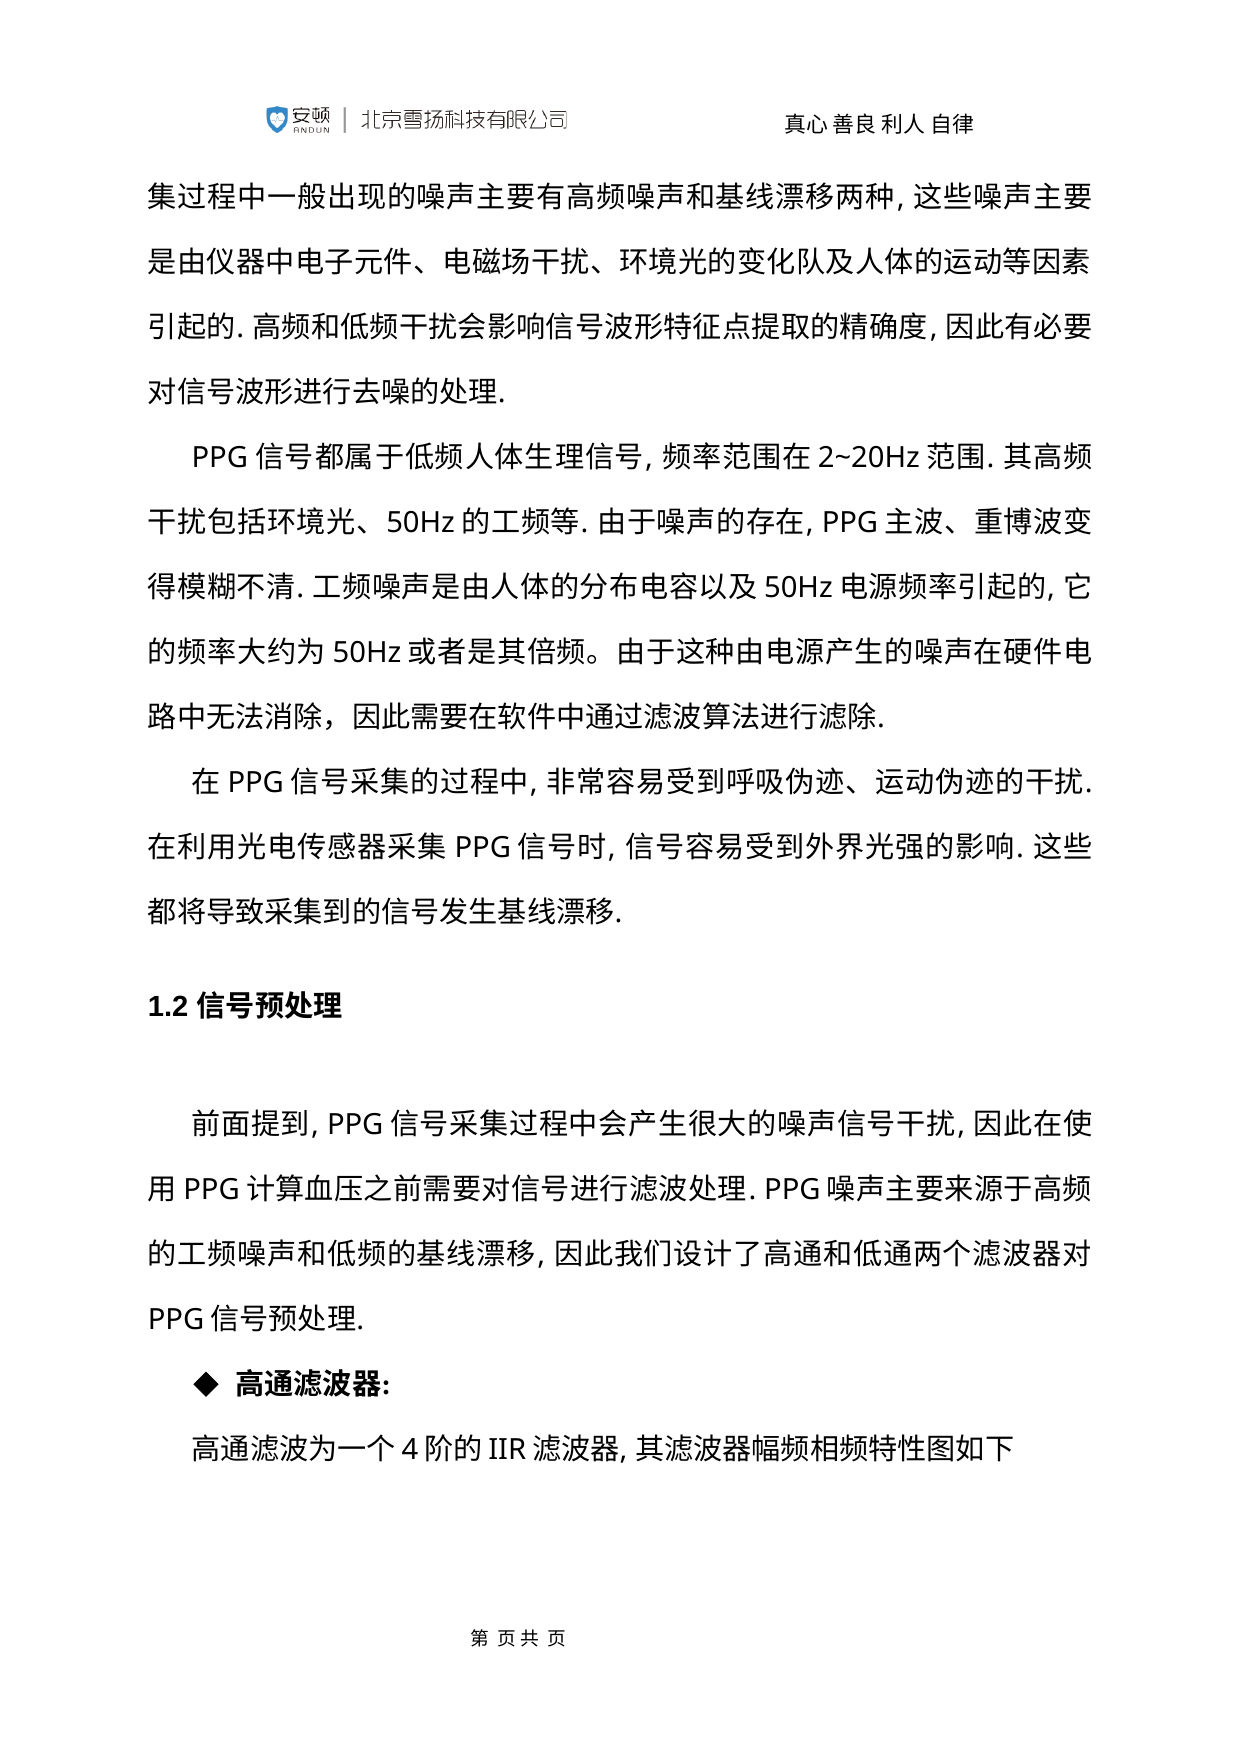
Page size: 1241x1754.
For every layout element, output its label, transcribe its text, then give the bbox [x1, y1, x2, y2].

text 高通滤波为一个4阶的IIR滤波器, 其滤波器幅频相频特性图如下 [148, 1414, 1092, 1479]
text 在PPG信号采集的过程中, 非常容易受到呼吸伪迹、运动伪迹的干扰. 在利用光电传感器采集PPG信号时, 信号容易受到外界光强的影响. 这些都将导致采集到的信号发生基线漂移. [148, 747, 1092, 942]
list 高通滤波器: [191, 1349, 1092, 1414]
text PPG信号都属于低频人体生理信号, 频率范围在2~20Hz范围. 其高频干扰包括环境光、50Hz的工频等. 由于噪声的存在, PPG主波、重博波变得模糊不清. 工频噪声是由人体的分布电容以及50Hz电源频率引起的, 它的频率大约为50Hz或者是其倍频。由于这种由电源产生的噪声在硬件电路中无法消除，因此需要在软件中通过滤波算法进行滤除. [148, 422, 1092, 747]
picture [266, 106, 567, 133]
text 前面提到, PPG信号采集过程中会产生很大的噪声信号干扰, 因此在使用PPG计算血压之前需要对信号进行滤波处理. PPG噪声主要来源于高频的工频噪声和低频的基线漂移, 因此我们设计了高通和低通两个滤波器对PPG信号预处理. [148, 1089, 1092, 1349]
subtitle 1.2 信号预处理 [148, 971, 1092, 1036]
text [148, 162, 1092, 422]
